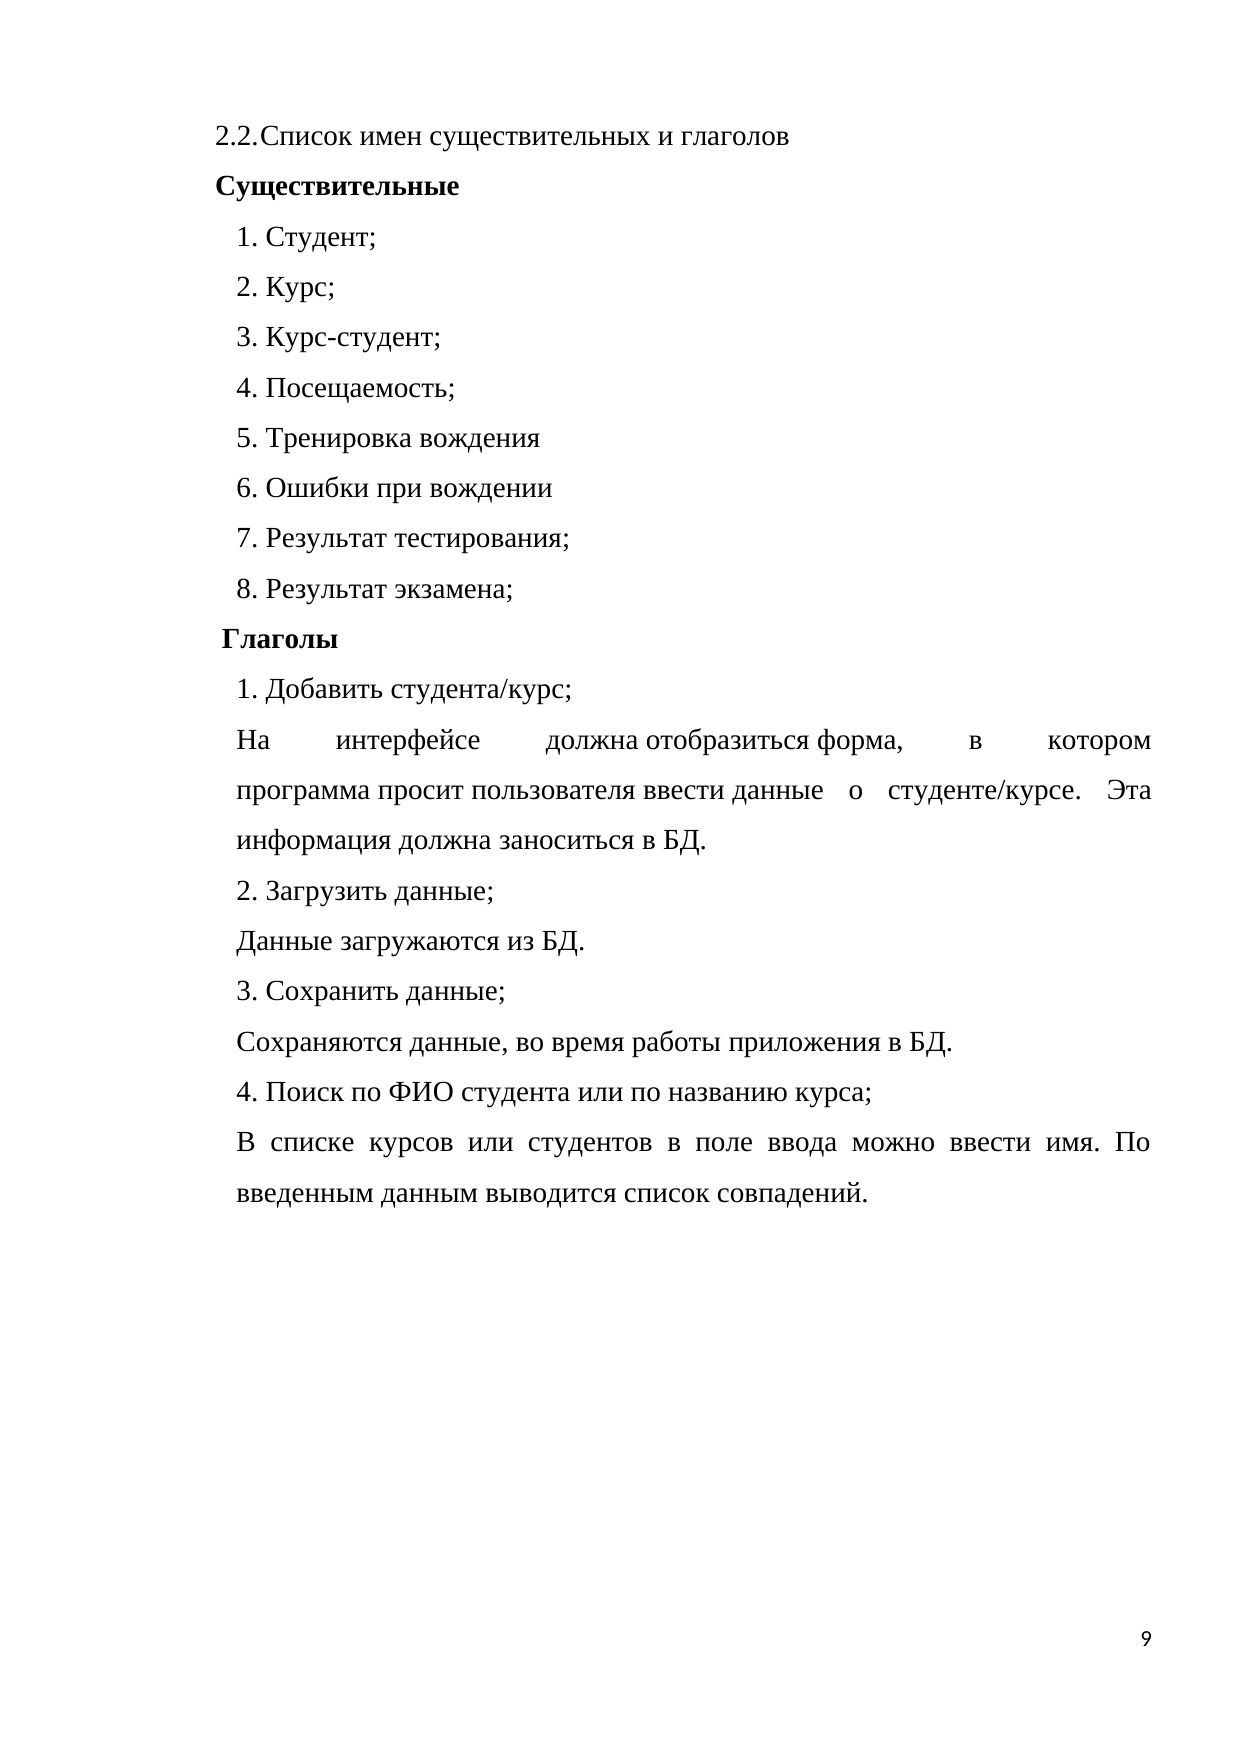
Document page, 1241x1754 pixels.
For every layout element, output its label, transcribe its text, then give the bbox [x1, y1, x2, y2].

list Тренировка вождения [236, 420, 1152, 453]
subtitle Список имен существительных и глаголов [215, 118, 1152, 152]
text Существительные [215, 168, 1152, 202]
list Ошибки при вождении [236, 470, 1152, 504]
list На интерфейсе должна отобразиться форма, в котором программа просит пользователя ввести данные о студенте/курсе. Эта информация должна заноситься в БД. [236, 722, 1152, 856]
list Студент; [236, 219, 1152, 252]
list Курс; [236, 269, 1152, 303]
list Посещаемость; [236, 370, 1152, 403]
text Глаголы [222, 621, 1152, 655]
list Сохраняются данные, во время работы приложения в БД. [236, 1024, 1152, 1057]
list Загрузить данные; [236, 873, 1152, 906]
list Сохранить данные; [236, 973, 1152, 1007]
list Добавить студента/курс; [236, 672, 1152, 705]
list В списке курсов или студентов в поле ввода можно ввести имя. По введенным данным выводится список совпадений. [236, 1124, 1152, 1208]
list Поиск по ФИО студента или по названию курса; [236, 1074, 1152, 1108]
list Результат тестирования; [236, 521, 1152, 554]
list Данные загружаются из БД. [236, 923, 1152, 957]
list Курс-студент; [236, 319, 1152, 353]
list Результат экзамена; [236, 571, 1152, 604]
